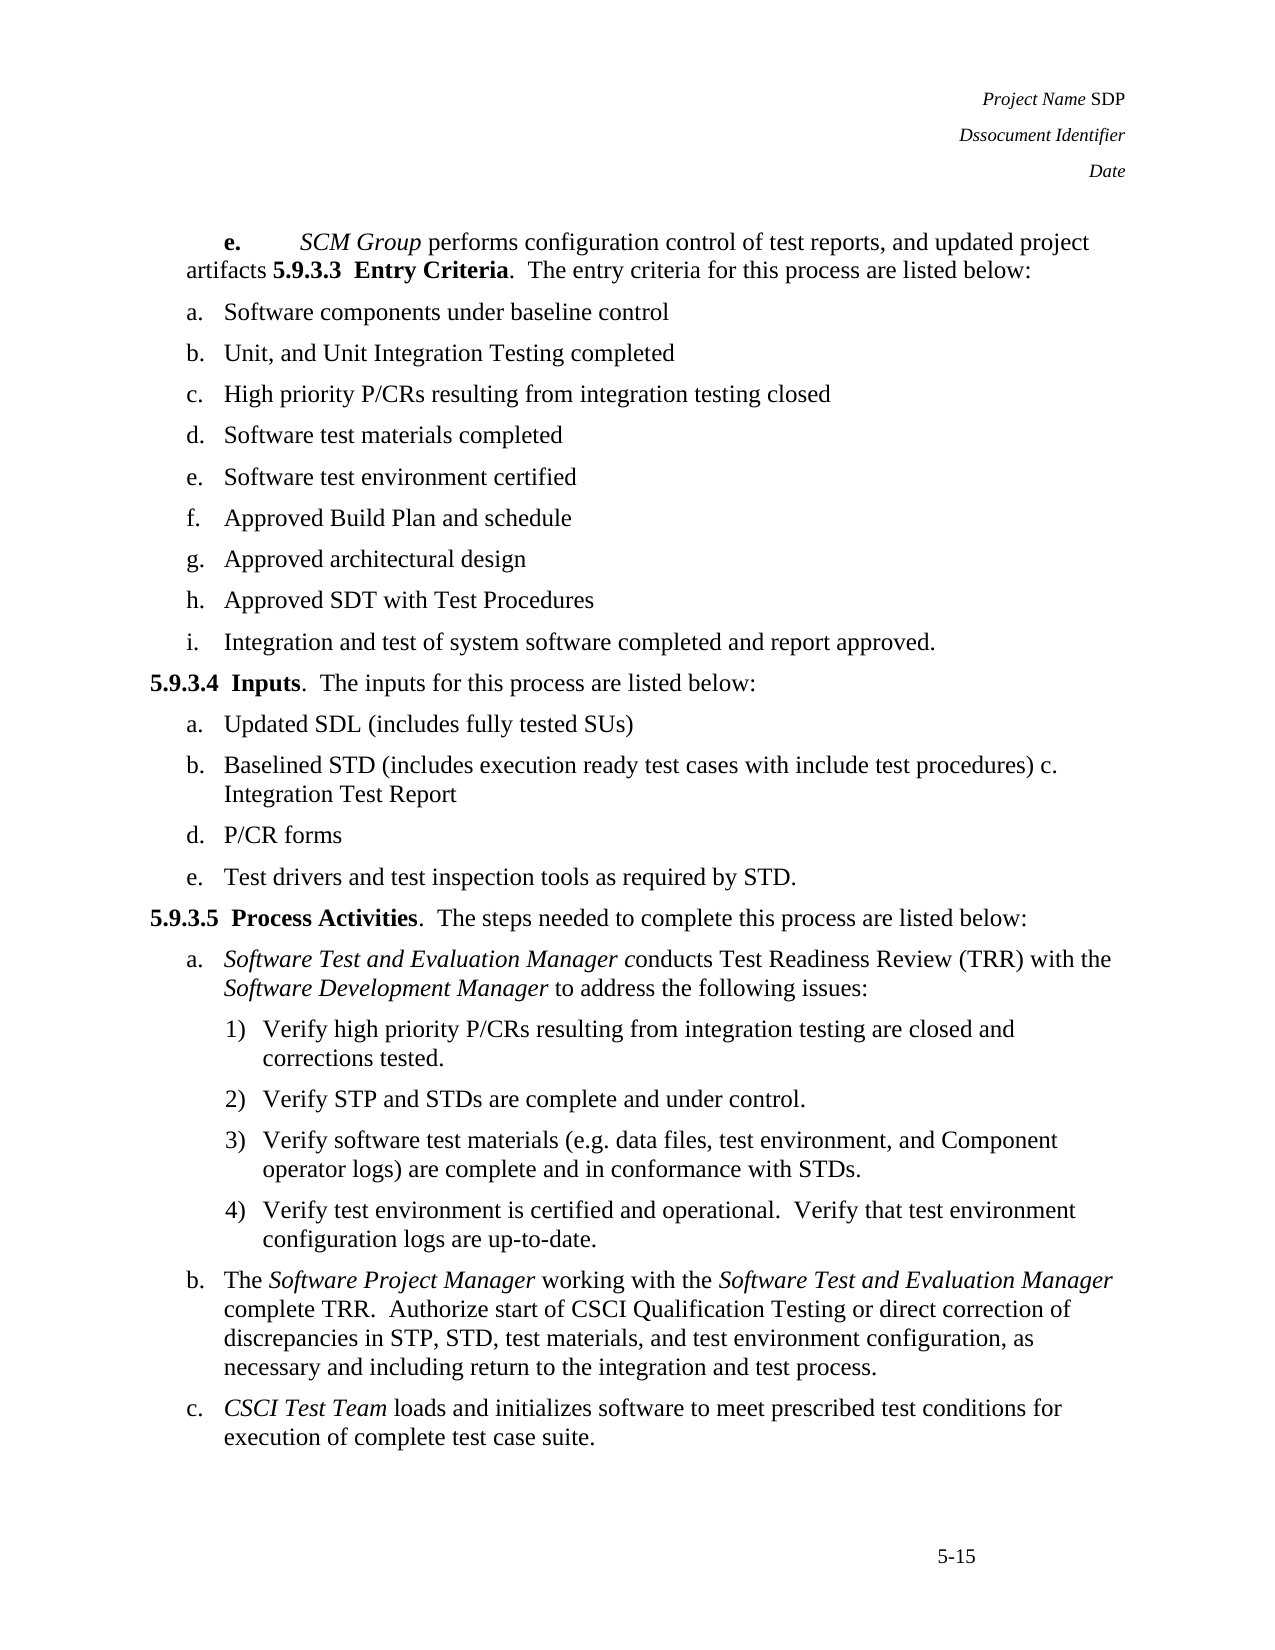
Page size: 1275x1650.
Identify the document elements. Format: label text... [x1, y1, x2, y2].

list Approved architectural design [186, 544, 1125, 573]
list Verify STP and STDs are complete and under control. [225, 1084, 1125, 1113]
list Approved Build Plan and schedule [186, 503, 1125, 532]
list Verify high priority P/CRs resulting from integration testing are closed and corrections tested. [225, 1014, 1125, 1072]
list P/CR forms [186, 820, 1125, 849]
list Approved SDT with Test Procedures [186, 585, 1125, 614]
text 5.9.3.5 Process Activities. The steps needed to complete this process are listed below: [150, 903, 1125, 932]
list Verify test environment is certified and operational. Verify that test environment configuration logs are up-to-date. [225, 1195, 1125, 1253]
list Software components under baseline control [186, 297, 1125, 325]
list Baselined STD (includes execution ready test cases with include test procedures) c. Integration Test Report [186, 750, 1091, 808]
list CSCI Test Team loads and initializes software to meet prescribed test conditions for execution of complete test case suite. [186, 1393, 1125, 1450]
text 5.9.3.4 Inputs. The inputs for this process are listed below: [150, 668, 1125, 697]
list High priority P/CRs resulting from integration testing closed [186, 379, 1125, 408]
list SCM Group performs configuration control of test reports, and updated project artifacts 5.9.3.3 Entry Criteria. The entry criteria for this process are listed below: [186, 227, 1125, 284]
list The Software Project Manager working with the Software Test and Evaluation Manager complete TRR. Authorize start of CSCI Qualification Testing or direct correction of discrepancies in STP, STD, test materials, and test environment configuration, as necessary and including return to the integration and test process. [186, 1265, 1125, 1380]
list Updated SDL (includes fully tested SUs) [186, 709, 1091, 738]
list Verify software test materials (e.g. data files, test environment, and Component operator logs) are complete and in conformance with STDs. [225, 1125, 1125, 1183]
list Software test environment certified [186, 462, 1125, 490]
list Integration and test of system software completed and report approved. [186, 627, 1125, 655]
list Unit, and Unit Integration Testing completed [186, 338, 1125, 367]
list Software test materials completed [186, 420, 1125, 449]
list Software Test and Evaluation Manager conducts Test Readiness Review (TRR) with the Software Development Manager to address the following issues: [186, 944, 1125, 1002]
list Test drivers and test inspection tools as required by STD. [186, 862, 1125, 890]
